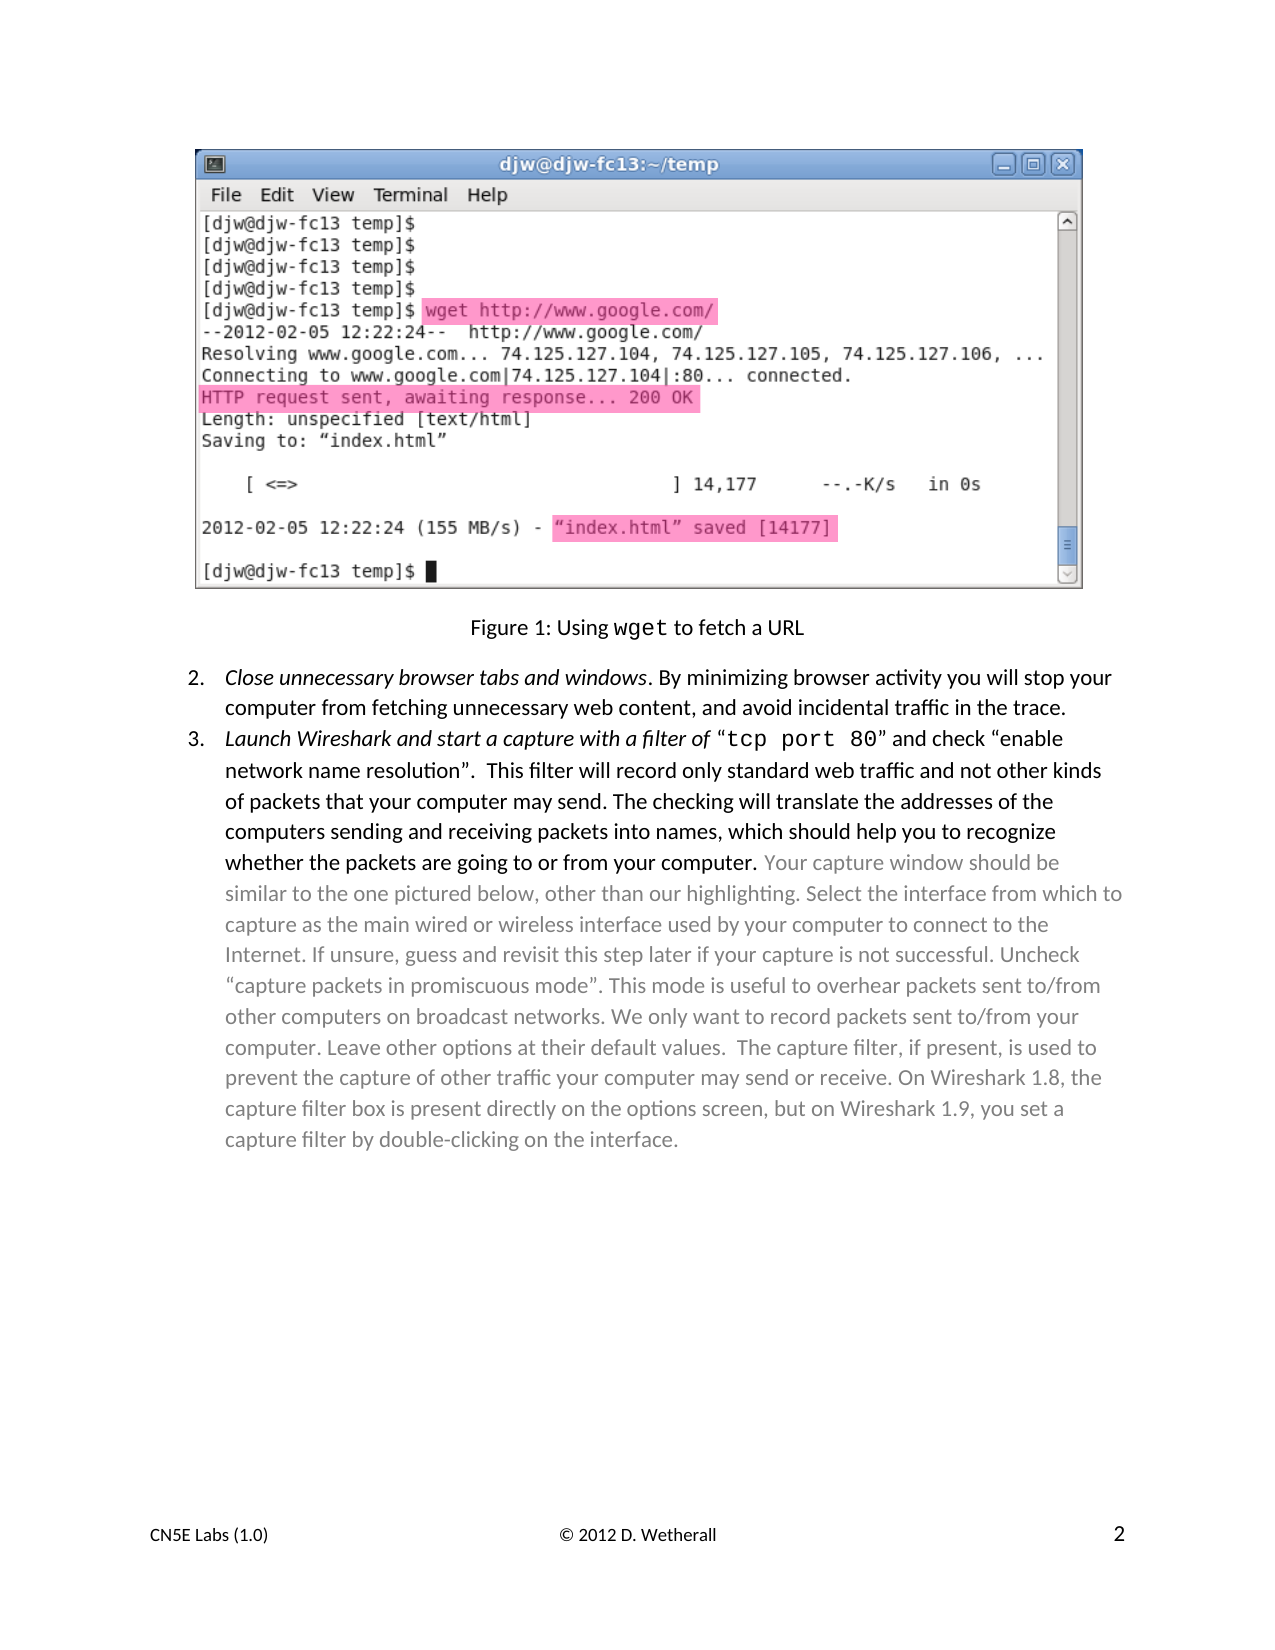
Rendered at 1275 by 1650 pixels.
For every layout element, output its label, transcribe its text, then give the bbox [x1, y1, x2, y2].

picture [195, 149, 1083, 589]
list Close unnecessary browser tabs and windows. By minimizing browser activity you will stop your computer from fetching unnecessary web content, and avoid incidental traffic in the trace. [187, 663, 1125, 721]
list Launch Wireshark and start a capture with a filter of “tcp port 80” and check “enable network name resolution”. This filter will record only standard web traffic and not other kinds of packets that your computer may send. The checking will translate the addresses of the computers sending and receiving packets into names, which should help you to recognize whether the packets are going to or from your computer. Your capture window should be similar to the one pictured below, other than our highlighting. Select the interface from which to capture as the main wired or wireless interface used by your computer to connect to the Internet. If unsure, guess and revisit this step later if your capture is not successful. Uncheck “capture packets in promiscuous mode”. This mode is useful to overhear packets sent to/from other computers on broadcast networks. We only want to record packets sent to/from your computer. Leave other options at their default values. The capture filter, if present, is used to prevent the capture of other traffic your computer may send or receive. On Wireshark 1.8, the capture filter box is present directly on the options screen, but on Wireshark 1.9, you set a capture filter by double-clicking on the interface. [187, 724, 1125, 1153]
